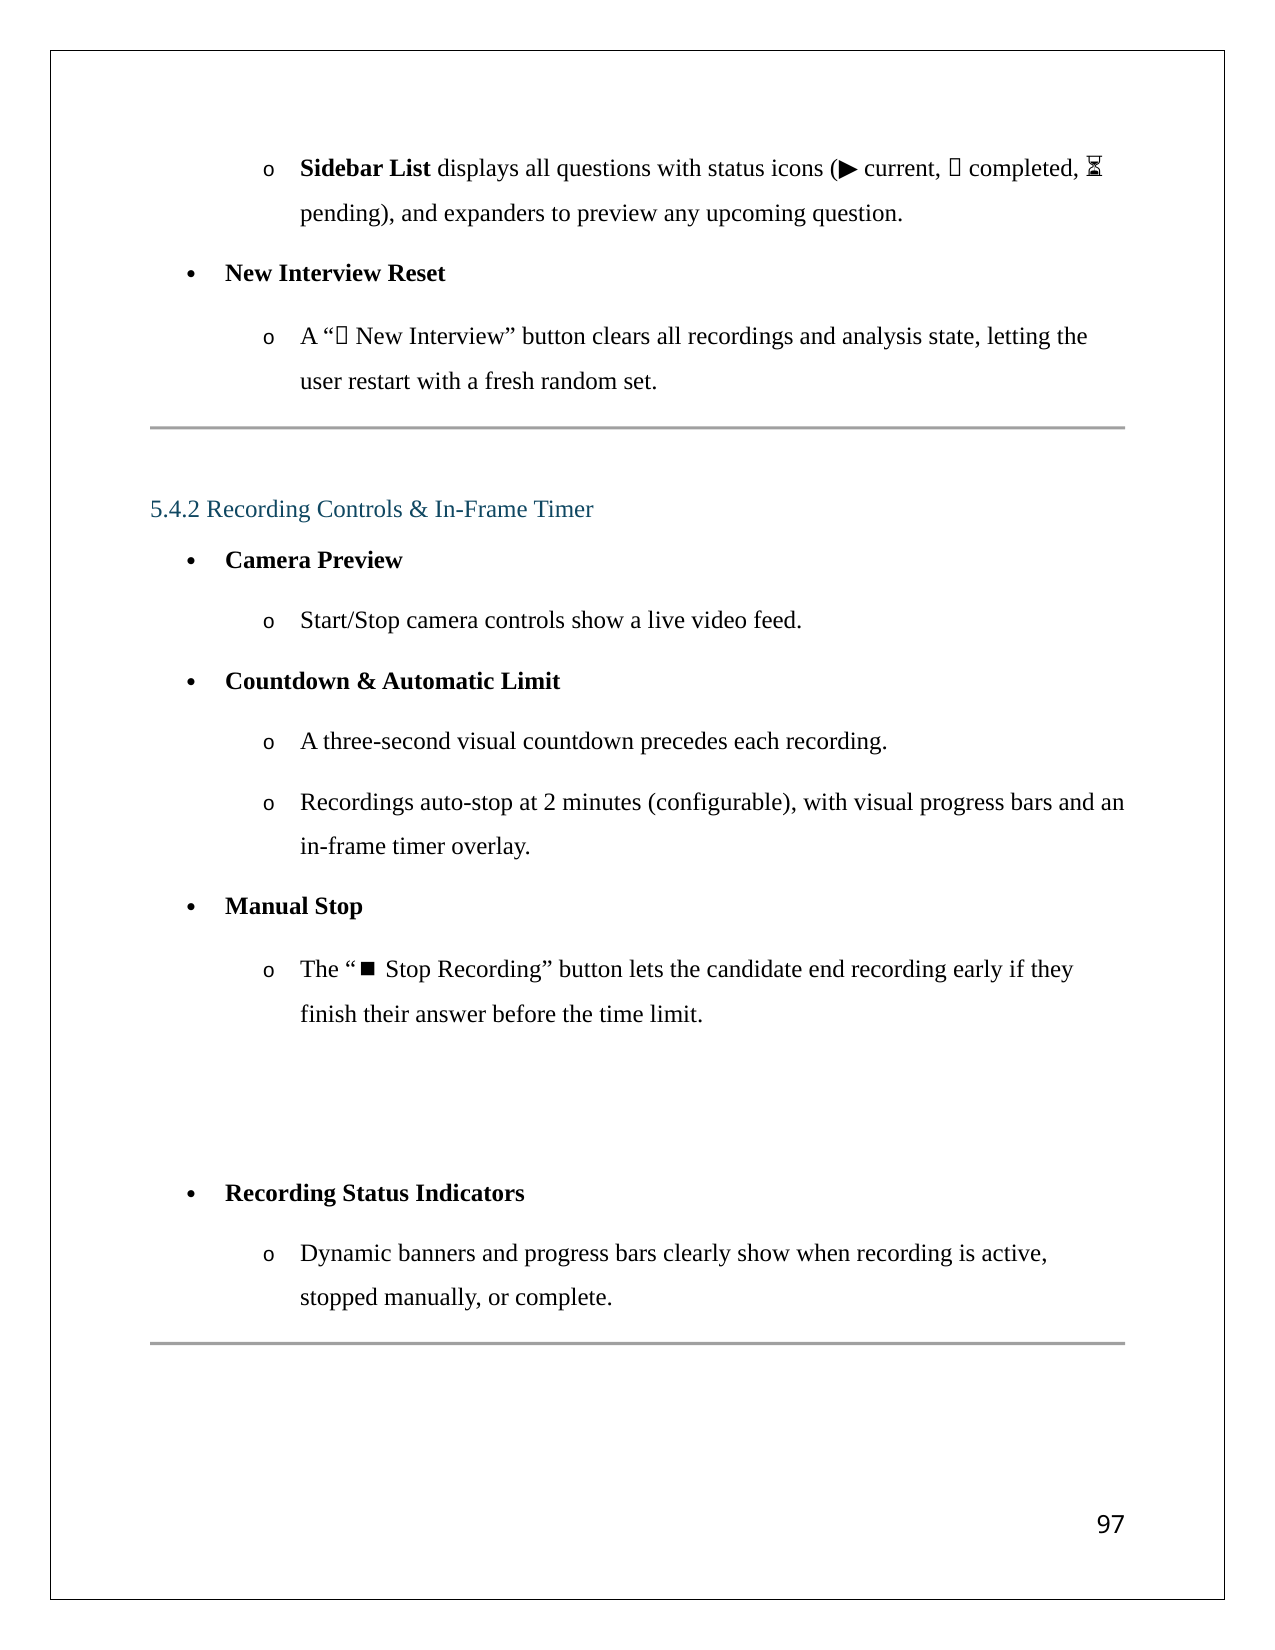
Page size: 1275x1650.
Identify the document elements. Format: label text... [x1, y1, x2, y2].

list Start/Stop camera controls show a live video feed. [262, 605, 1125, 635]
subtitle 5.4.2 Recording Controls & In‐Frame Timer [150, 494, 1125, 523]
list Manual Stop [187, 891, 1125, 919]
list Recording Status Indicators [187, 1178, 1125, 1207]
list Sidebar List displays all questions with status icons (▶️ current, ✅ completed, ⏳ pending), and expanders to preview any upcoming question. [262, 150, 1125, 227]
list A “🔄 New Interview” button clears all recordings and analysis state, letting the user restart with a fresh random set. [262, 318, 1125, 395]
list Countdown & Automatic Limit [187, 666, 1125, 695]
list A three-second visual countdown precedes each recording. [262, 726, 1125, 756]
list New Interview Reset [187, 258, 1125, 287]
list Dynamic banners and progress bars clearly show when recording is active, stopped manually, or complete. [262, 1238, 1125, 1311]
list Recordings auto-stop at 2 minutes (configurable), with visual progress bars and an in-frame timer overlay. [262, 787, 1125, 860]
list The “⏹️ Stop Recording” button lets the candidate end recording early if they finish their answer before the time limit. [262, 951, 1125, 1028]
list Camera Preview [187, 545, 1125, 574]
